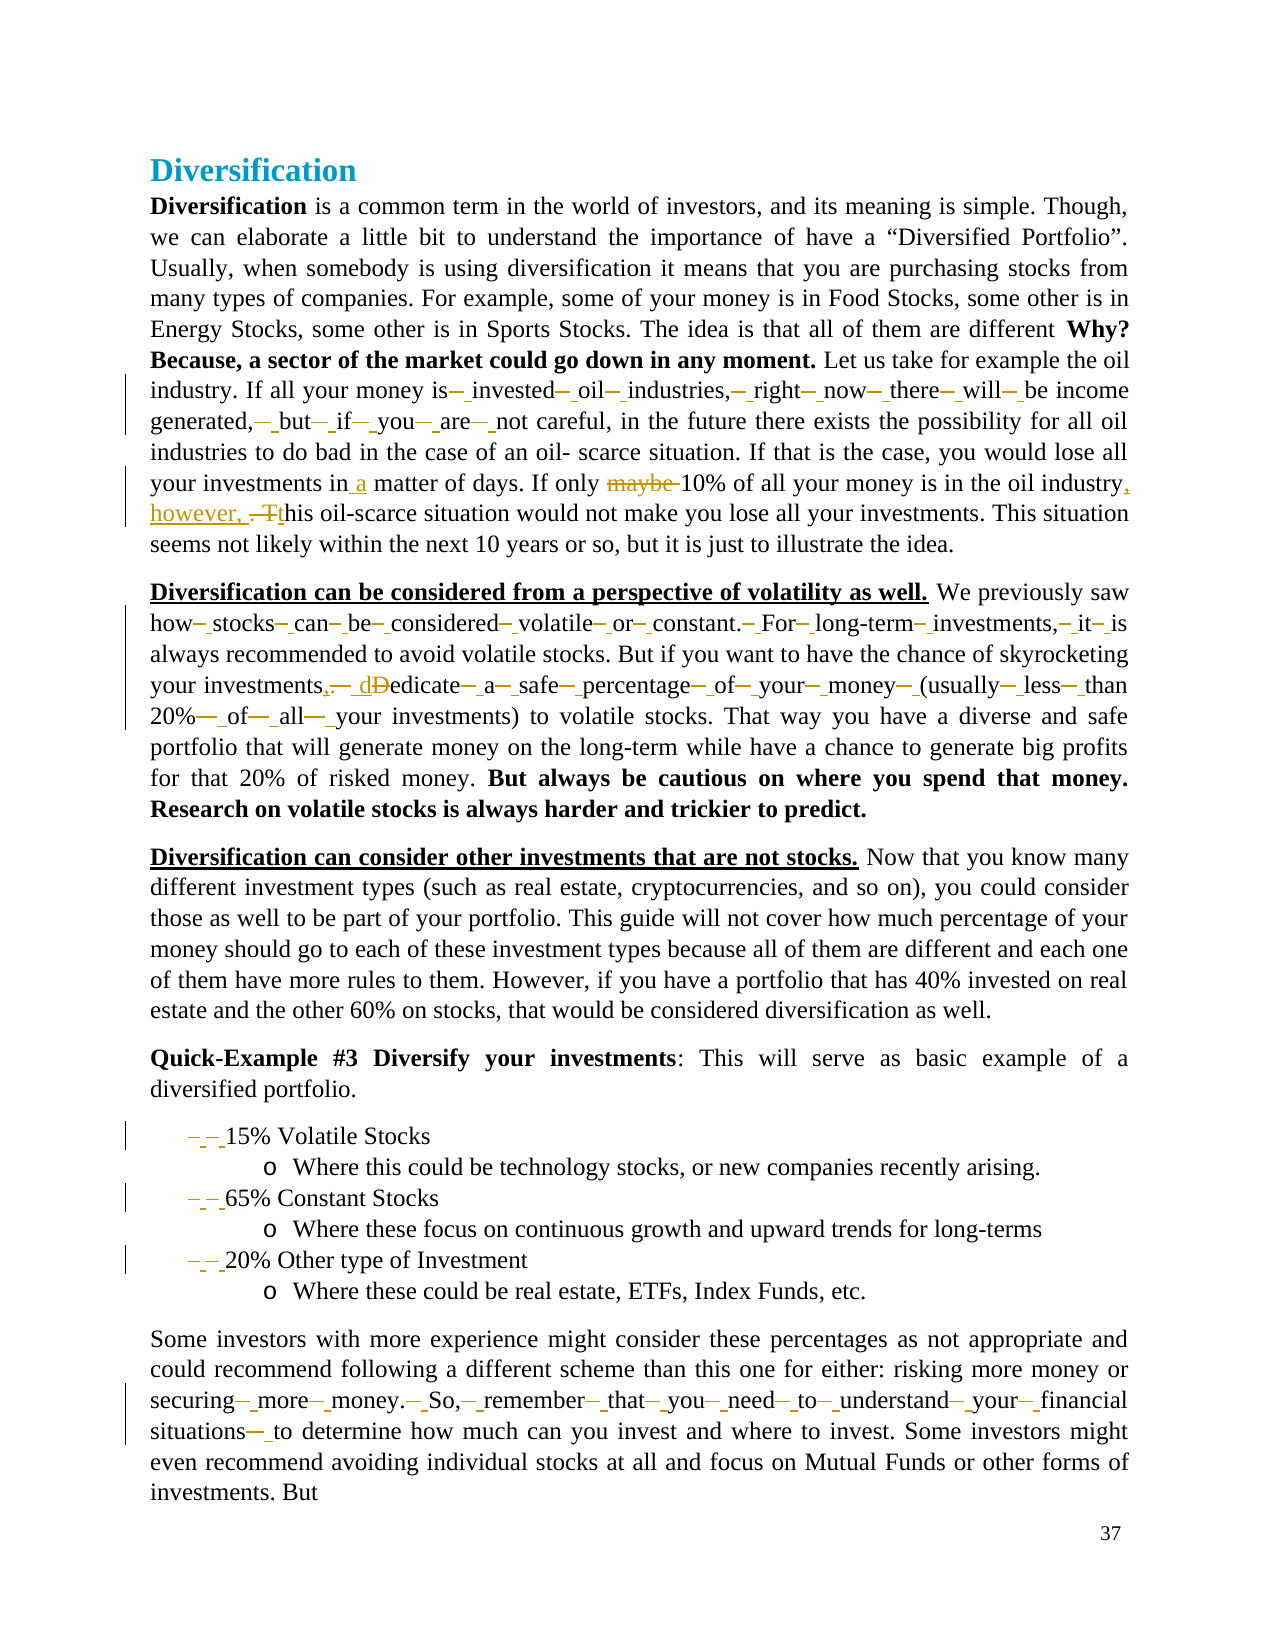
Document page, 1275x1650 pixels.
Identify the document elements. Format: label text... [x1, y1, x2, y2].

text Diversification can be considered from a perspective of volatility as well. We previously saw howstockscanbeconsideredvolatileorconstant.Forlong-terminvestments,itisalways recommended to avoid volatile stocks. But if you want to have the chance of skyrocketing your investmentsedicateasafepercentageofyourmoney(usuallylessthan20%ofallyour investments) to volatile stocks. That way you have a diverse and safe portfolio that will generate money on the long-term while have a chance to generate big profits for that 20% of risked money. But always be cautious on where you spend that money. Research on volatile stocks is always harder and trickier to predict. [150, 577, 1129, 823]
text o Where this could be technology stocks, or new companies recently arising. [262, 1152, 1137, 1183]
text 65% Constant Stocks [187, 1183, 1137, 1212]
text Quick-Example #3 Diversify your investments: This will serve as basic example of a diversified portfolio. [150, 1043, 1129, 1102]
text Diversification is a common term in the world of investors, and its meaning is simple. Though, we can elaborate a little bit to understand the importance of have a “Diversified Portfolio”. Usually, when somebody is using diversification it means that you are purchasing stocks from many types of companies. For example, some of your money is in Food Stocks, some other is in Energy Stocks, some other is in Sports Stocks. The idea is that all of them are different Why? Because, a sector of the market could go down in any moment. Let us take for example the oil industry. If all your money isinvestedoilindustries,rightnowtherewillbe incomegenerated,butifyouarenot careful, in the future there exists the possibility for all oil industries to do bad in the case of an oil- scarce situation. If that is the case, you would lose all your investments in matter of days. If only 10% of all your money is in the oil industryhis oil-scarce situation would not make you lose all your investments. This situation seems not likely within the next 10 years or so, but it is just to illustrate the idea. [150, 191, 1130, 558]
text 15% Volatile Stocks [187, 1121, 1137, 1150]
text Diversification [150, 150, 364, 188]
text 20% Other type of Investment [187, 1245, 1137, 1274]
text Some investors with more experience might consider these percentages as not appropriate and could recommend following a different scheme than this one for either: risking more money or securingmoremoney.So,rememberthatyouneedtounderstandyourfinancialsituationsto determine how much can you invest and where to invest. Some investors might even recommend avoiding individual stocks at all and focus on Mutual Funds or other forms of investments. But [150, 1324, 1130, 1506]
text Diversification can consider other investments that are not stocks. Now that you know many different investment types (such as real estate, cryptocurrencies, and so on), you could consider those as well to be part of your portfolio. This guide will not cover how much percentage of your money should go to each of these investment types because all of them are different and each one of them have more rules to them. However, if you have a portfolio that has 40% invested on real estate and the other 60% on stocks, that would be considered diversification as well. [150, 842, 1129, 1024]
text o Where these focus on continuous growth and upward trends for long-terms [262, 1214, 1137, 1245]
text o Where these could be real estate, ETFs, Index Funds, etc. [262, 1276, 1137, 1307]
